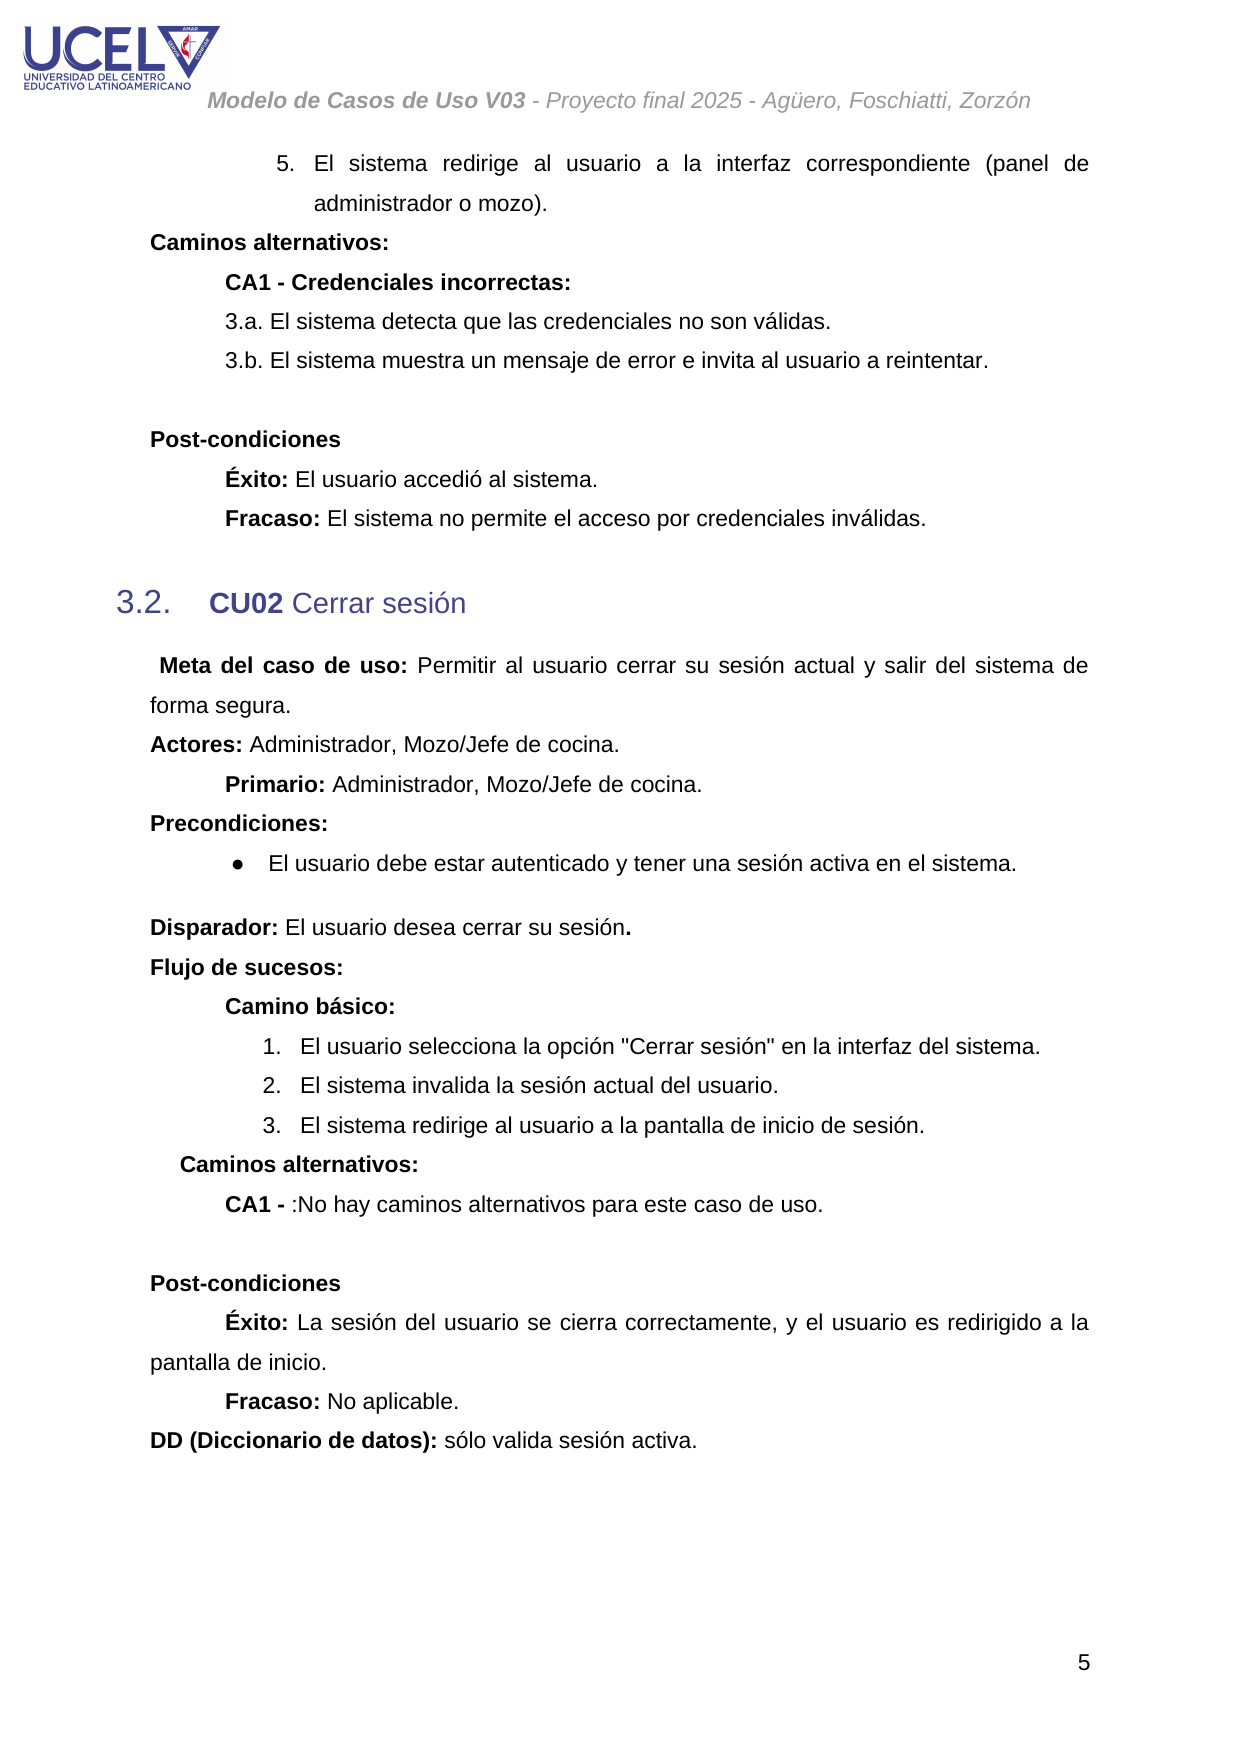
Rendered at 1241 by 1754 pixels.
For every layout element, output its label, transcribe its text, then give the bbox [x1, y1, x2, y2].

list El usuario debe estar autenticado y tener una sesión activa en el sistema. [231, 850, 1090, 876]
text Actores: Administrador, Mozo/Jefe de cocina. [150, 731, 1090, 758]
text Post-condiciones [150, 1269, 1090, 1296]
text Caminos alternativos: [179, 1151, 1090, 1177]
text CA1 - :No hay caminos alternativos para este caso de uso. [179, 1191, 1090, 1217]
text CA1 - Credenciales incorrectas: [150, 268, 1090, 295]
text Éxito: La sesión del usuario se cierra correctamente, y el usuario es redirigido a la pantalla de inicio. [150, 1309, 1090, 1375]
text DD (Diccionario de datos): sólo valida sesión activa. [150, 1427, 1090, 1454]
text Disparador: El usuario desea cerrar su sesión. [150, 914, 1090, 941]
list El usuario selecciona la opción "Cerrar sesión" en la interfaz del sistema. [262, 1033, 1090, 1059]
text Meta del caso de uso: Permitir al usuario cerrar su sesión actual y salir del sistema de forma segura. [150, 652, 1090, 718]
text 3.b. El sistema muestra un mensaje de error e invita al usuario a reintentar. [150, 347, 1090, 374]
list El sistema invalida la sesión actual del usuario. [262, 1072, 1090, 1098]
subtitle CU02 Cerrar sesión [171, 582, 1090, 621]
list El sistema redirige al usuario a la interfaz correspondiente (panel de administrador o mozo). [276, 150, 1090, 216]
text Éxito: El usuario accedió al sistema. [150, 466, 1090, 492]
picture [12, 18, 229, 97]
list El sistema redirige al usuario a la pantalla de inicio de sesión. [262, 1112, 1090, 1138]
text Camino básico: [150, 993, 1090, 1019]
text Post-condiciones [150, 426, 1090, 453]
text Fracaso: No aplicable. [150, 1388, 1090, 1414]
text Flujo de sucesos: [150, 954, 1090, 980]
text Precondiciones: [150, 810, 1090, 837]
text Caminos alternativos: [150, 229, 1090, 255]
text Primario: Administrador, Mozo/Jefe de cocina. [150, 771, 1090, 797]
text 3.a. El sistema detecta que las credenciales no son válidas. [179, 308, 1090, 334]
text Fracaso: El sistema no permite el acceso por credenciales inválidas. [150, 505, 1090, 532]
